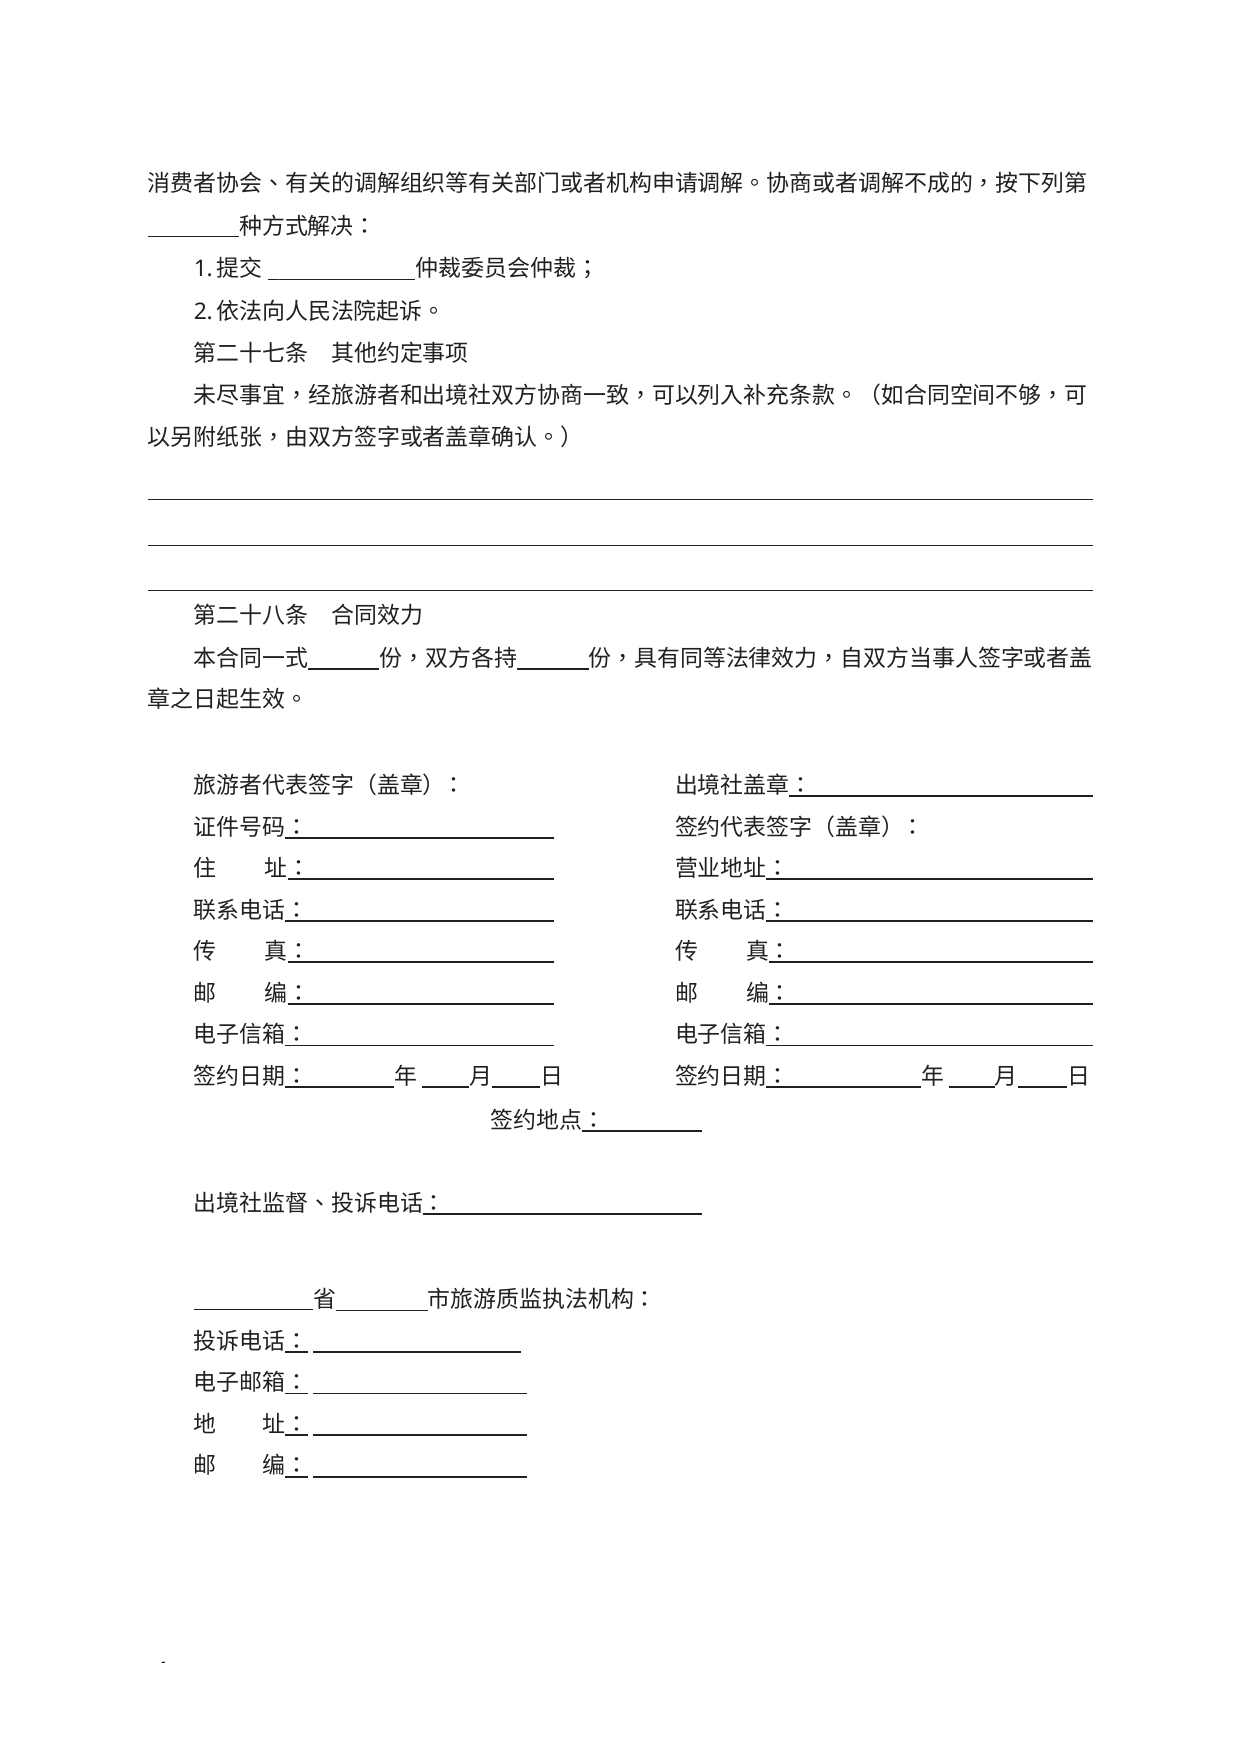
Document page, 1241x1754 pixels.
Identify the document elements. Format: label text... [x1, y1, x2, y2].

text 消费者协会、有关的调解组织等有关部门或者机构申请调解。协商或者调解不成的，按下列第 [148, 167, 1105, 198]
list 依法向人民法院起诉。 [193, 295, 1105, 326]
text 本合同一式 份，双方各持 份，具有同等法律效力，自双方当事人签字或者盖章之日起生效。 [148, 642, 1093, 714]
text 未尽事宜，经旅游者和出境社双方协商一致，可以列入补充条款。（如合同空间不够，可以另附纸张，由双方签字或者盖章确认。） [148, 379, 1105, 452]
text 第二十七条 其他约定事项 [193, 337, 1105, 368]
text 旅游者代表签字（盖章）： 出境社盖章： 证件号码： 签约代表签字（盖章）： 住 址： 营业地址： 联系电话： 联系电话： 传 真： 传 真： 邮 编： 邮 编： 电子信箱： 电子信箱： 签约日期： 年 月 日 签约日期： 年 月 日 [193, 769, 1093, 1091]
text 第二十八条 合同效力 [193, 588, 1105, 630]
list 提交 仲裁委员会仲裁； [193, 252, 1105, 283]
text 签约地点： 出境社监督、投诉电话： [193, 1104, 707, 1218]
text 种方式解决： [148, 210, 1105, 241]
text 省 市旅游质监执法机构：投诉电话： 电子邮箱： 地 址： 邮 编： [193, 1283, 657, 1481]
